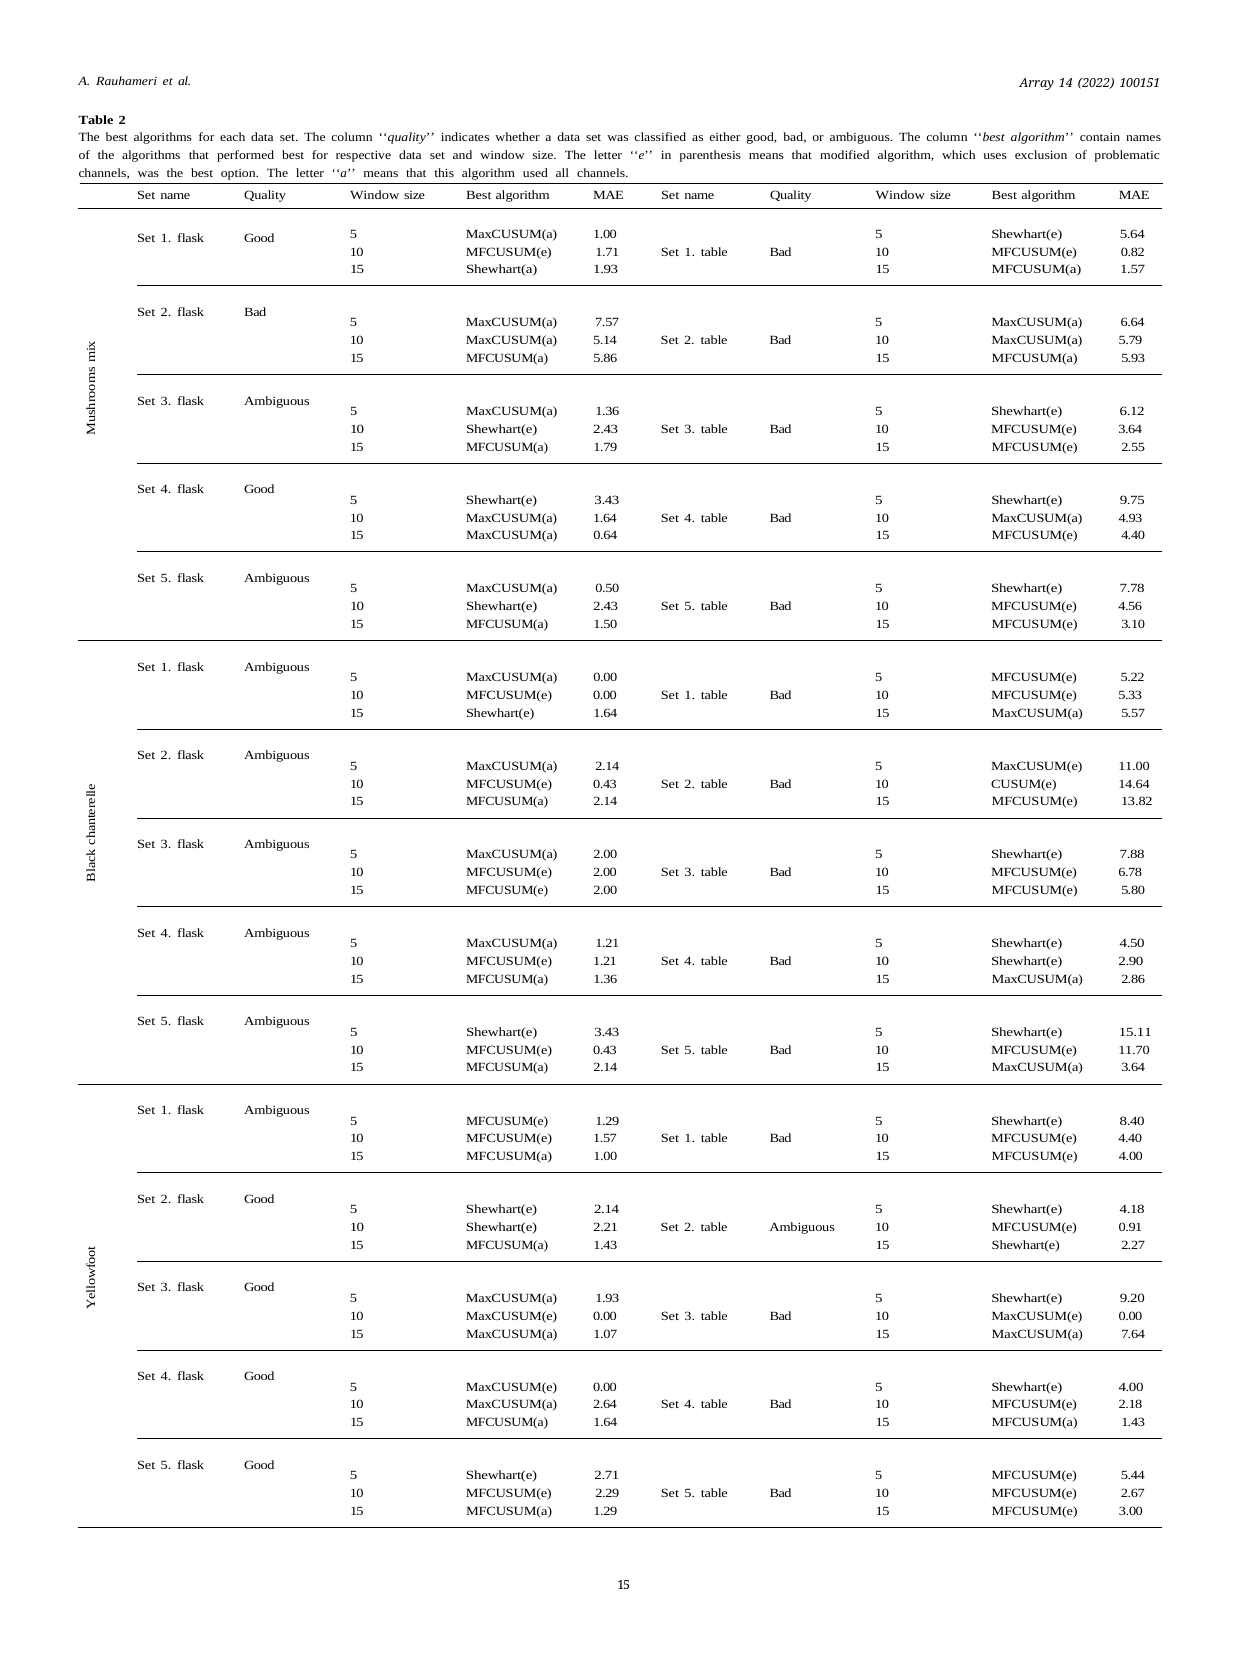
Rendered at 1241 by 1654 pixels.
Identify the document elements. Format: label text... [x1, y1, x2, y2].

text 10 MFCUSUM(e) 0.43 [350, 776, 619, 791]
text 5 Shewhart(e) 5.64 [875, 226, 1173, 241]
text 5 Shewhart(e) 4.00 [875, 1379, 1173, 1394]
text Set 3. table Bad [661, 422, 796, 436]
text 15 MFCUSUM(a) 1.00 15 MFCUSUM(e) 4.00 [350, 1149, 1173, 1163]
text 5 Shewhart(e) 3.43 [349, 492, 619, 507]
text 5 Shewhart(e) 7.88 [875, 847, 1173, 862]
text 5 MaxCUSUM(a) 0.00 [350, 670, 619, 684]
text 5 Shewhart(e) 3.43 [350, 1024, 619, 1039]
text Set 3. table Bad [661, 865, 796, 879]
text Set 3. flask Good [137, 1280, 275, 1294]
text 10 MFCUSUM(e) 0.91 [875, 1220, 1173, 1234]
text Set 4. table Bad [661, 510, 796, 525]
text 15 MaxCUSUM(a) 0.64 15 MFCUSUM(e) 4.40 [350, 528, 1173, 542]
text 5 Shewhart(e) 2.14 [349, 1202, 619, 1216]
text 5 Shewhart(e) 4.50 [875, 936, 1173, 950]
text 10 MFCUSUM(e) 0.43 [350, 1042, 619, 1057]
text Set 5. flask Ambiguous [137, 571, 310, 585]
text Set 2. table Ambiguous [660, 1220, 835, 1234]
text 15 MFCUSUM(a) 1.79 15 MFCUSUM(e) 2.55 [350, 439, 1173, 454]
text 5 MaxCUSUM(a) 1.36 [350, 404, 619, 418]
text 10 MFCUSUM(e) 0.00 [350, 688, 619, 702]
text 10 MFCUSUM(e) 3.64 [875, 422, 1173, 436]
text Set 3. flask Ambiguous [137, 837, 310, 851]
text 5 MaxCUSUM(e) 11.00 [875, 758, 1173, 773]
text Table 2 [78, 112, 1173, 127]
text Set 1. flask Ambiguous [137, 1103, 310, 1117]
text 10 Shewhart(e) 2.43 [350, 422, 619, 436]
text 5 MaxCUSUM(a) 0.50 [350, 581, 619, 596]
text 15 Shewhart(e) 1.64 15 MaxCUSUM(a) 5.57 [350, 706, 1173, 720]
text 10 MaxCUSUM(a) 5.14 [349, 333, 619, 347]
text 15 Shewhart(a) 1.93 15 MFCUSUM(a) 1.57 [350, 262, 1173, 276]
text 10 Shewhart(e) 2.90 [875, 954, 1173, 968]
text 5 Shewhart(e) 6.12 [875, 404, 1173, 418]
text Set 4. table Bad [661, 1397, 796, 1412]
text 5 MaxCUSUM(a) 1.93 [349, 1291, 619, 1305]
text Set 1. table Bad [661, 1131, 796, 1145]
text 5 Shewhart(e) 8.40 [875, 1113, 1173, 1128]
text 15 MaxCUSUM(a) 1.07 15 MaxCUSUM(a) 7.64 [350, 1326, 1173, 1341]
text 10 MaxCUSUM(a) 5.79 [875, 333, 1173, 347]
text Set 4. flask Ambiguous [137, 926, 310, 940]
text 10 MFCUSUM(e) 4.56 [875, 599, 1173, 613]
text Set 2. flask Good [137, 1192, 275, 1206]
text 15 MFCUSUM(a) 1.64 15 MFCUSUM(a) 1.43 [350, 1415, 1173, 1429]
text 5 MaxCUSUM(a) 2.00 [350, 847, 619, 862]
text 15 MFCUSUM(e) 2.00 15 MFCUSUM(e) 5.80 [350, 883, 1173, 897]
text 5 MaxCUSUM(a) 7.57 [349, 315, 619, 329]
text 10 MFCUSUM(e) 2.00 [350, 865, 619, 879]
text 5 MFCUSUM(e) 5.44 [875, 1468, 1173, 1482]
text Set 5. flask Ambiguous [137, 1014, 310, 1028]
text Set 1. table Bad [661, 244, 796, 259]
text 10 MFCUSUM(e) 2.18 [875, 1397, 1173, 1412]
text 10 MFCUSUM(e) 11.70 [875, 1042, 1173, 1057]
text 5 Shewhart(e) 7.78 [875, 581, 1173, 596]
text 15 MFCUSUM(a) 1.43 15 Shewhart(e) 2.27 [350, 1238, 1173, 1252]
text Set 2. flask Bad [137, 305, 270, 319]
text 10 MFCUSUM(e) 1.21 [350, 954, 619, 968]
text 10 MaxCUSUM(a) 4.93 [875, 510, 1173, 525]
text 5 Shewhart(e) 4.18 [875, 1202, 1173, 1216]
text Set 1. flask Ambiguous [137, 659, 310, 674]
text Set name Quality Window size Best algorithm MAE Set name Quality Window size Best algorithm MAE [137, 188, 1173, 202]
text 15 MFCUSUM(a) 1.50 15 MFCUSUM(e) 3.10 [350, 617, 1173, 631]
text 10 CUSUM(e) 14.64 [875, 776, 1173, 791]
text 5 Shewhart(e) 9.20 [875, 1291, 1173, 1305]
text 5 MFCUSUM(e) 5.22 [875, 670, 1173, 684]
text Set 4. table Bad [661, 954, 796, 968]
text 10 Shewhart(e) 2.21 [349, 1220, 619, 1234]
text 5 MFCUSUM(e) 1.29 [350, 1113, 619, 1128]
text 10 MFCUSUM(e) 1.71 [349, 244, 619, 259]
text Set 5. table Bad [661, 1042, 796, 1057]
text Set 5. table Bad [661, 1486, 796, 1500]
text 5 MaxCUSUM(e) 0.00 [349, 1379, 619, 1394]
text 15 MFCUSUM(a) 2.14 15 MFCUSUM(e) 13.82 [350, 794, 1173, 808]
text 5 MaxCUSUM(a) 1.21 [350, 936, 619, 950]
text 10 MFCUSUM(e) 5.33 [875, 688, 1173, 702]
text Set 4. flask Good [137, 1369, 275, 1383]
text 10 MaxCUSUM(a) 1.64 [349, 510, 619, 525]
text 5 Shewhart(e) 9.75 [875, 492, 1173, 507]
text Set 2. flask Ambiguous [137, 748, 310, 762]
text Set 3. table Bad [661, 1308, 796, 1323]
text 15 MFCUSUM(a) 2.14 15 MaxCUSUM(a) 3.64 [350, 1060, 1173, 1074]
text Set 4. flask Good [137, 482, 275, 496]
text 10 MaxCUSUM(a) 2.64 [349, 1397, 619, 1412]
text 10 MFCUSUM(e) 0.82 [875, 244, 1173, 259]
text 10 MaxCUSUM(e) 0.00 [349, 1308, 619, 1323]
text 5 Shewhart(e) 2.71 [349, 1468, 619, 1482]
text Set 1. table Bad [661, 688, 796, 702]
text 10 Shewhart(e) 2.43 [350, 599, 619, 613]
text The best algorithms for each data set. The column ‘‘quality’’ indicates whether a data set was classified as either good, bad, or ambiguous. The column ‘‘best algorithm’’ contain names of the algorithms that performed best for respective data set and window size. The letter ‘‘e’’ in parenthesis means that modified algorithm, which uses exclusion of problematic channels, was the best option. The letter ‘‘a’’ means that this algorithm used all channels. [78, 130, 1162, 180]
text 5 MaxCUSUM(a) 1.00 [349, 226, 619, 241]
text 10 MFCUSUM(e) 2.29 [349, 1486, 619, 1500]
text 10 MFCUSUM(e) 4.40 [875, 1131, 1173, 1145]
text 15 MFCUSUM(a) 1.36 15 MaxCUSUM(a) 2.86 [350, 972, 1173, 986]
text Set 2. table Bad [661, 776, 796, 791]
text Set 5. table Bad [661, 599, 796, 613]
text 5 MaxCUSUM(a) 6.64 [875, 315, 1173, 329]
text Set 3. flask Ambiguous [137, 393, 310, 408]
text 10 MaxCUSUM(e) 0.00 [875, 1308, 1173, 1323]
text Set 5. flask Good [137, 1458, 275, 1472]
text 10 MFCUSUM(e) 1.57 [350, 1131, 619, 1145]
text 15 MFCUSUM(a) 5.86 15 MFCUSUM(a) 5.93 [350, 351, 1173, 365]
text 5 MaxCUSUM(a) 2.14 [350, 758, 619, 773]
text 10 MFCUSUM(e) 2.67 [875, 1486, 1173, 1500]
text Set 2. table Bad [660, 333, 796, 347]
text Set 1. flask Good [137, 230, 275, 245]
text 15 MFCUSUM(a) 1.29 15 MFCUSUM(e) 3.00 [350, 1504, 1173, 1518]
text 10 MFCUSUM(e) 6.78 [875, 865, 1173, 879]
text 5 Shewhart(e) 15.11 [875, 1024, 1173, 1039]
